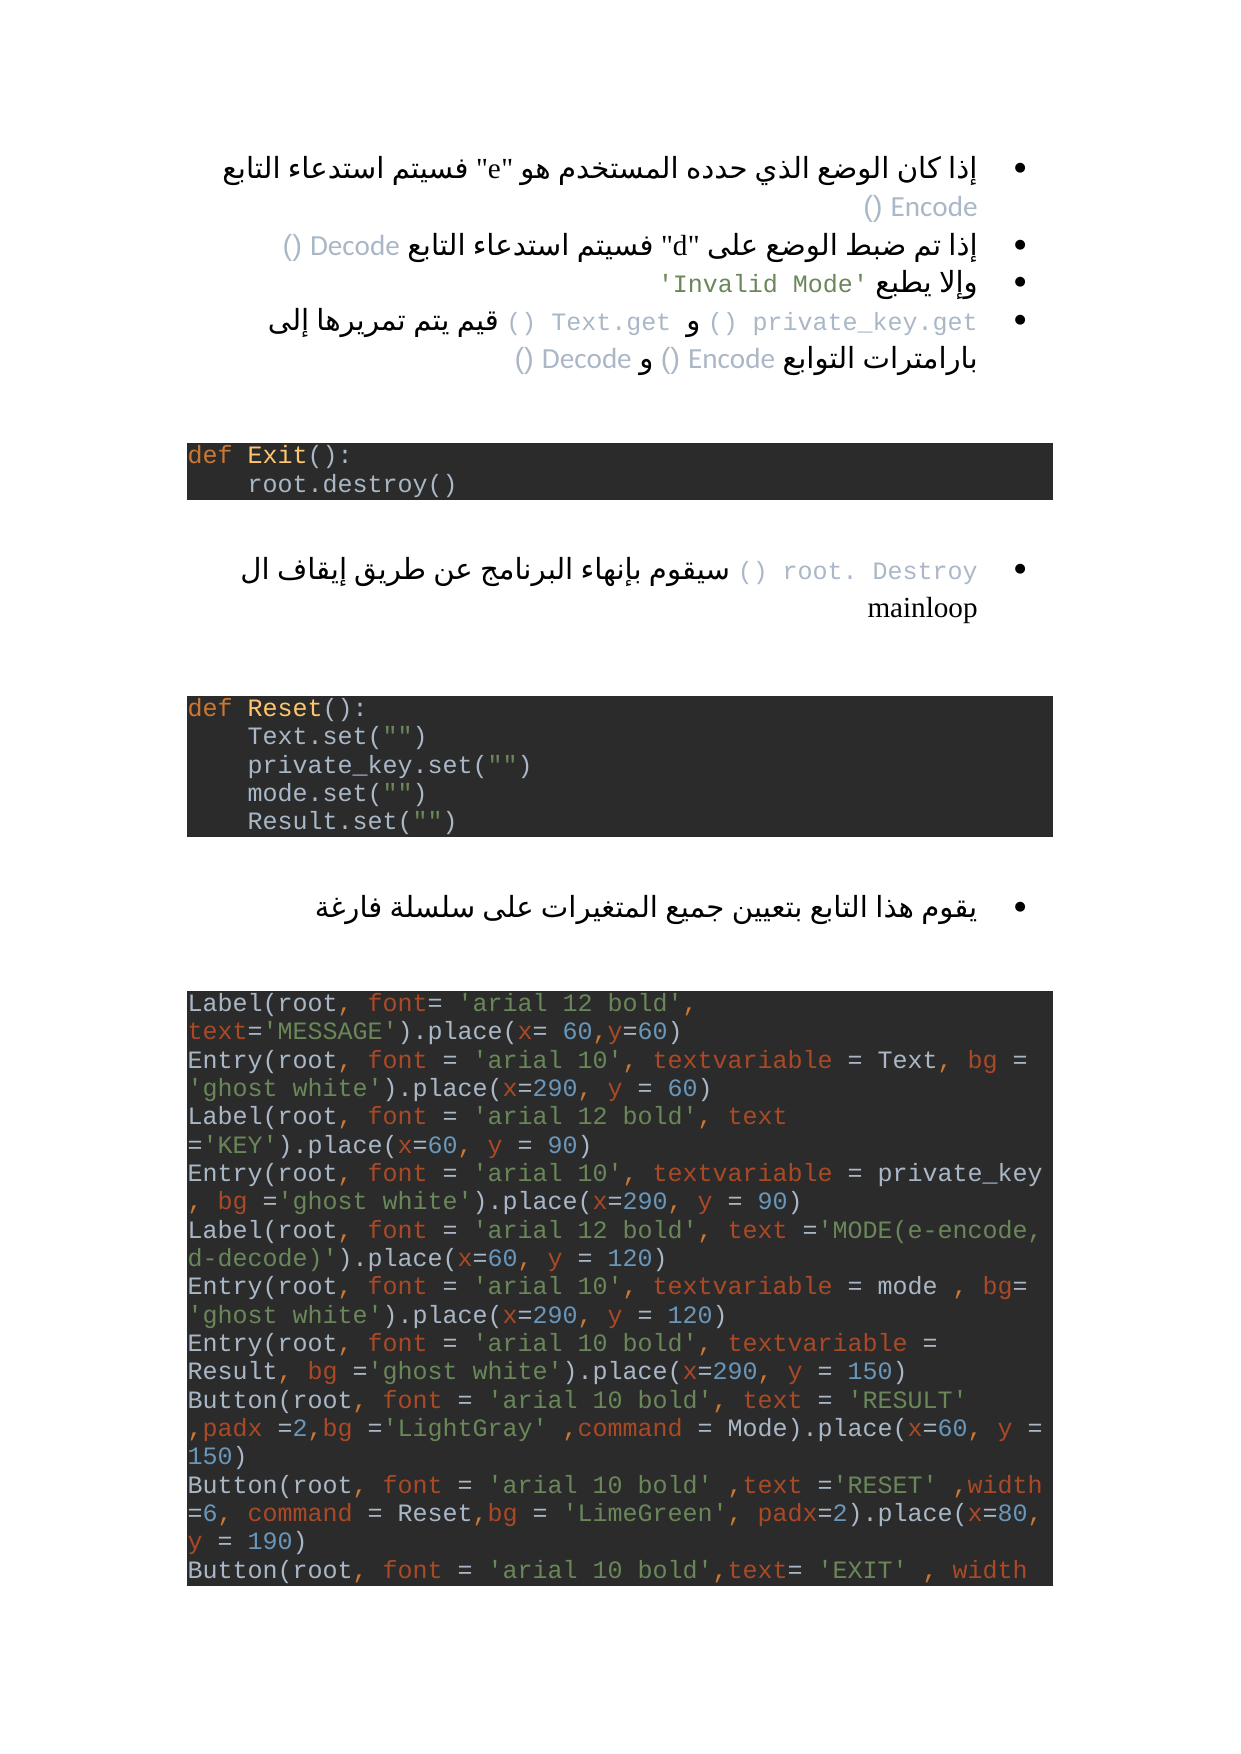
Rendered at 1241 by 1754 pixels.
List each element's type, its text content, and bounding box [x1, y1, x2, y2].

text def Exit(): root.destroy() [187, 443, 1053, 500]
list private_key.get () و Text.get () قيم يتم تمريرها إلى بارامترات التوابع Encode () و Decode () [187, 303, 1015, 376]
list إذا كان الوضع الذي حدده المستخدم هو "e" فسيتم استدعاء التابع Encode () [187, 150, 1015, 224]
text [187, 991, 1053, 1586]
list إذا تم ضبط الوضع على "d" فسيتم استدعاء التابع Decode () [187, 227, 1015, 262]
text def Reset(): Text.set("") private_key.set("") mode.set("") Result.set("") [187, 696, 1053, 837]
list يقوم هذا التابع بتعيين جميع المتغيرات على سلسلة فارغة [187, 890, 1015, 924]
list وإلا يطبع 'Invalid Mode' [187, 265, 1015, 300]
list root. Destroy () سيقوم بإنهاء البرنامج عن طريق إيقاف الmainloop [187, 552, 1015, 623]
